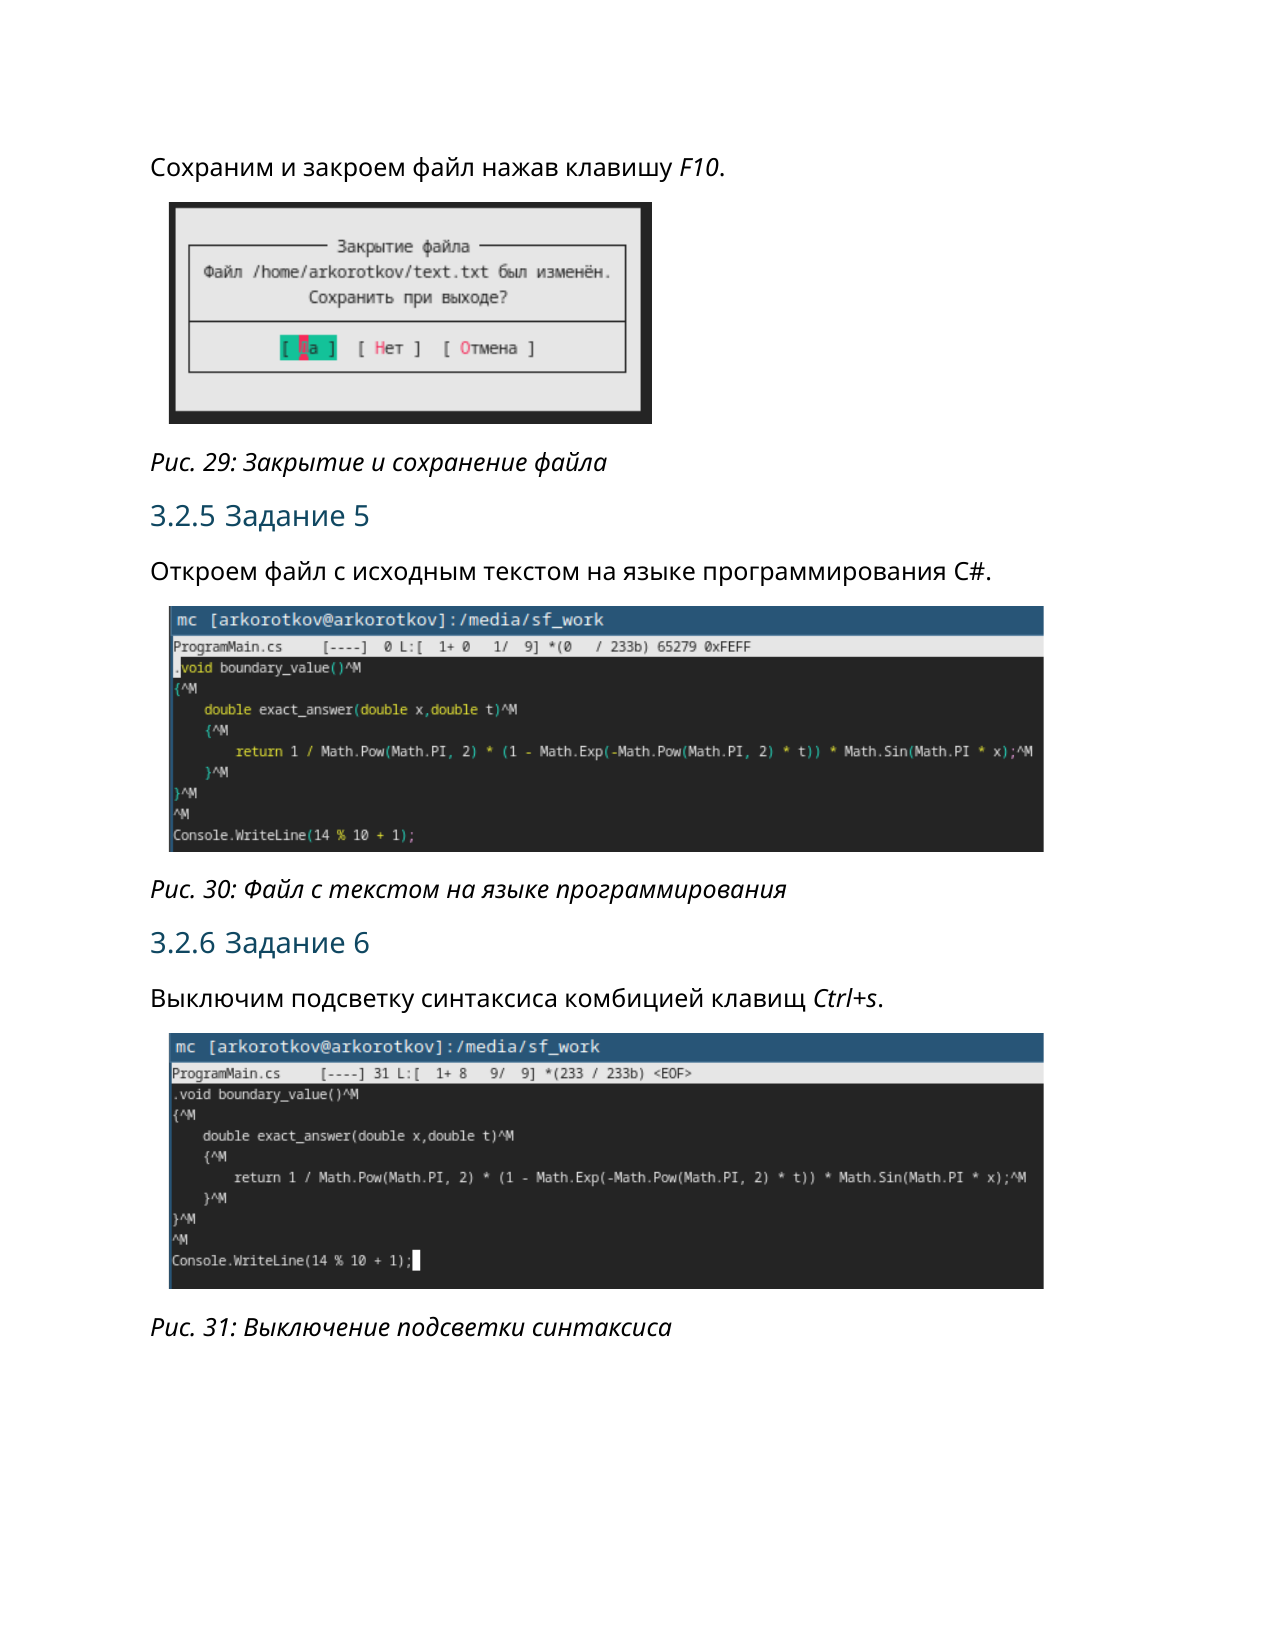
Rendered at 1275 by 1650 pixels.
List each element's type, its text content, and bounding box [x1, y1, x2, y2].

picture [168, 1033, 1044, 1289]
text Рис. 31: Выключение подсветки синтаксиса [150, 1309, 1125, 1343]
picture [168, 606, 1044, 852]
text Рис. 29: Закрытие и сохранение файла [150, 445, 1125, 479]
subtitle 3.2.6 Задание 6 [150, 923, 1125, 962]
text Сохраним и закроем файл нажав клавишу F10. [150, 150, 1125, 184]
text Откроем файл с исходным текстом на языке программирования C#. [150, 554, 1125, 588]
picture [168, 202, 652, 424]
text Выключим подсветку синтаксиса комбицией клавищ Ctrl+s. [150, 981, 1125, 1015]
text Рис. 30: Файл с текстом на языке программирования [150, 872, 1125, 906]
subtitle 3.2.5 Задание 5 [150, 495, 1125, 535]
